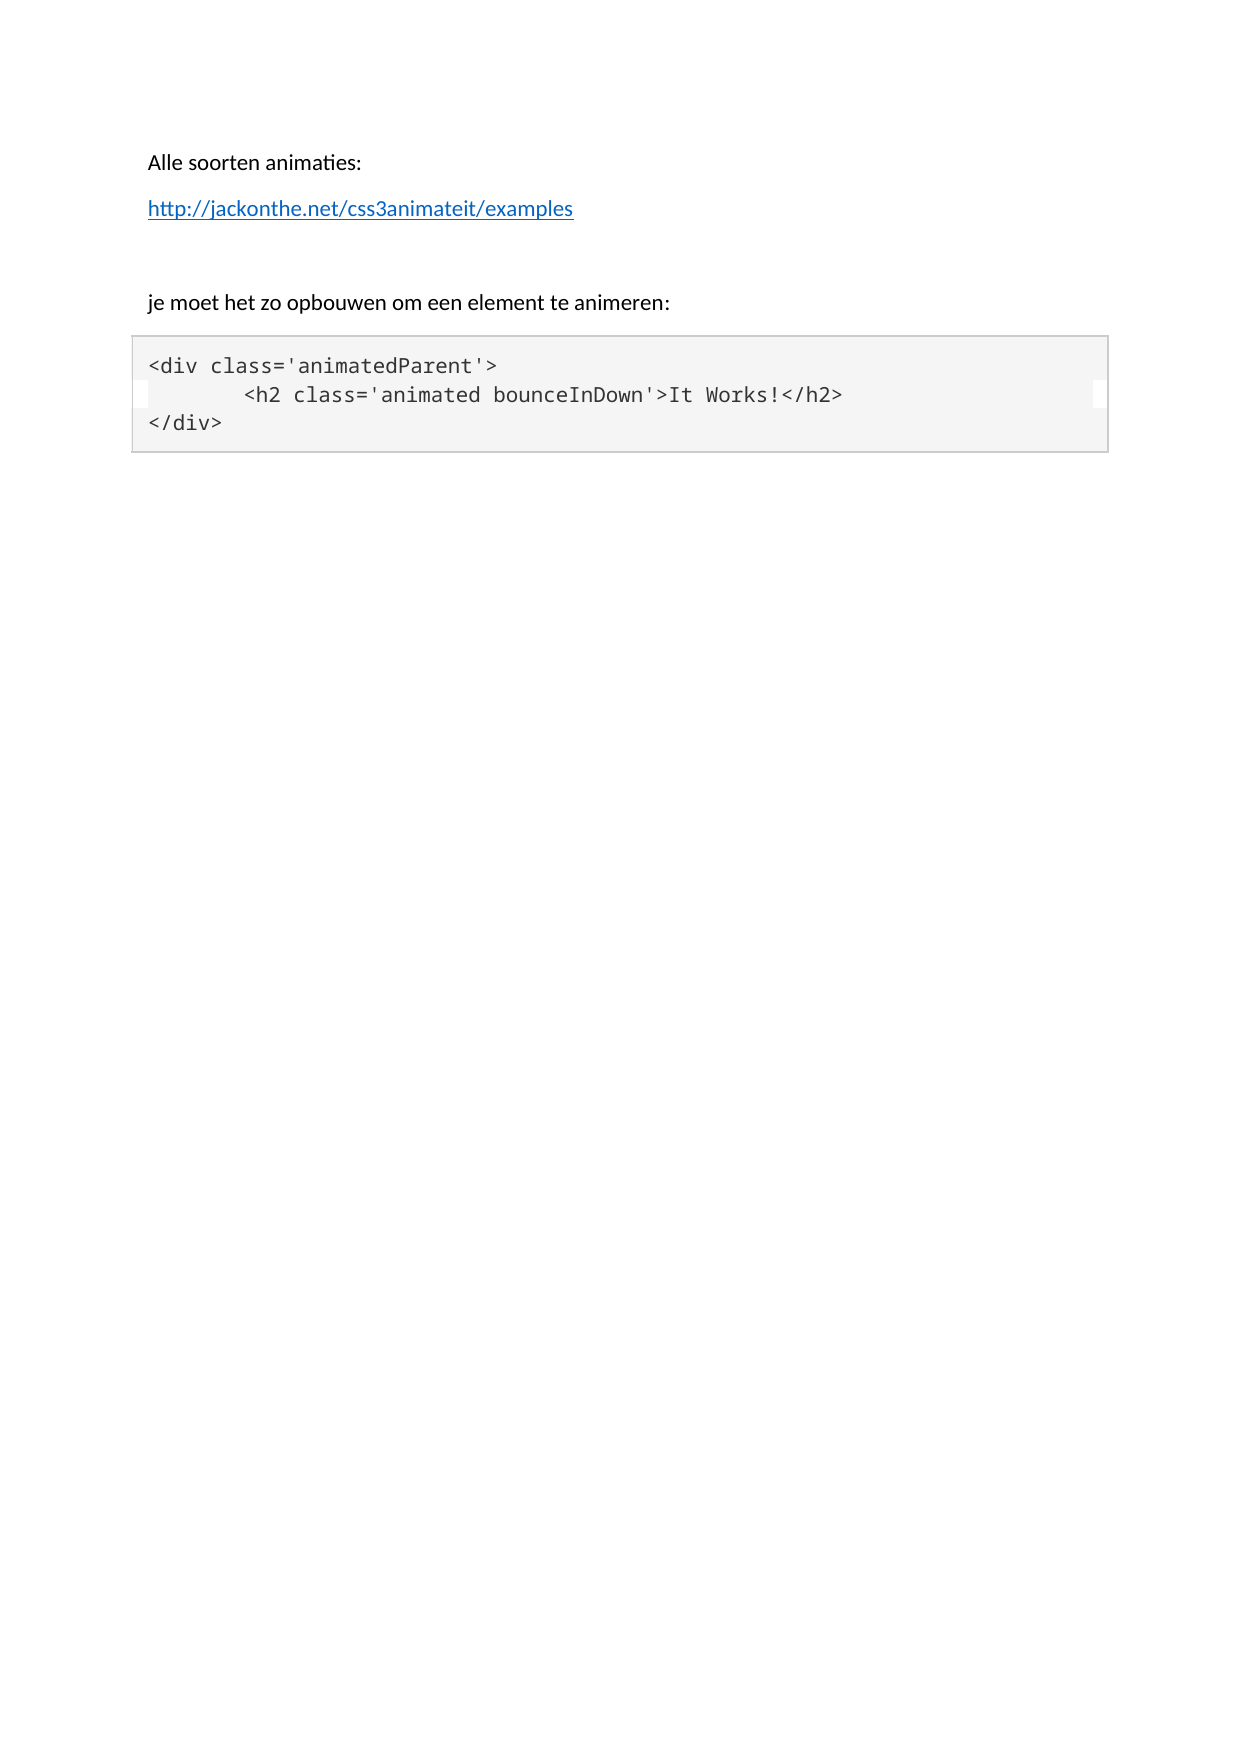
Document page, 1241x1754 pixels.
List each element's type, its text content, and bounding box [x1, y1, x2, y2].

text je moet het zo opbouwen om een element te animeren: [148, 288, 1093, 316]
text </div> [133, 392, 1107, 451]
text http://jackonthe.net/css3animateit/examples [148, 194, 1093, 222]
text <div class='animatedParent'> [133, 337, 1107, 380]
text Alle soorten animaties: [148, 148, 1093, 176]
